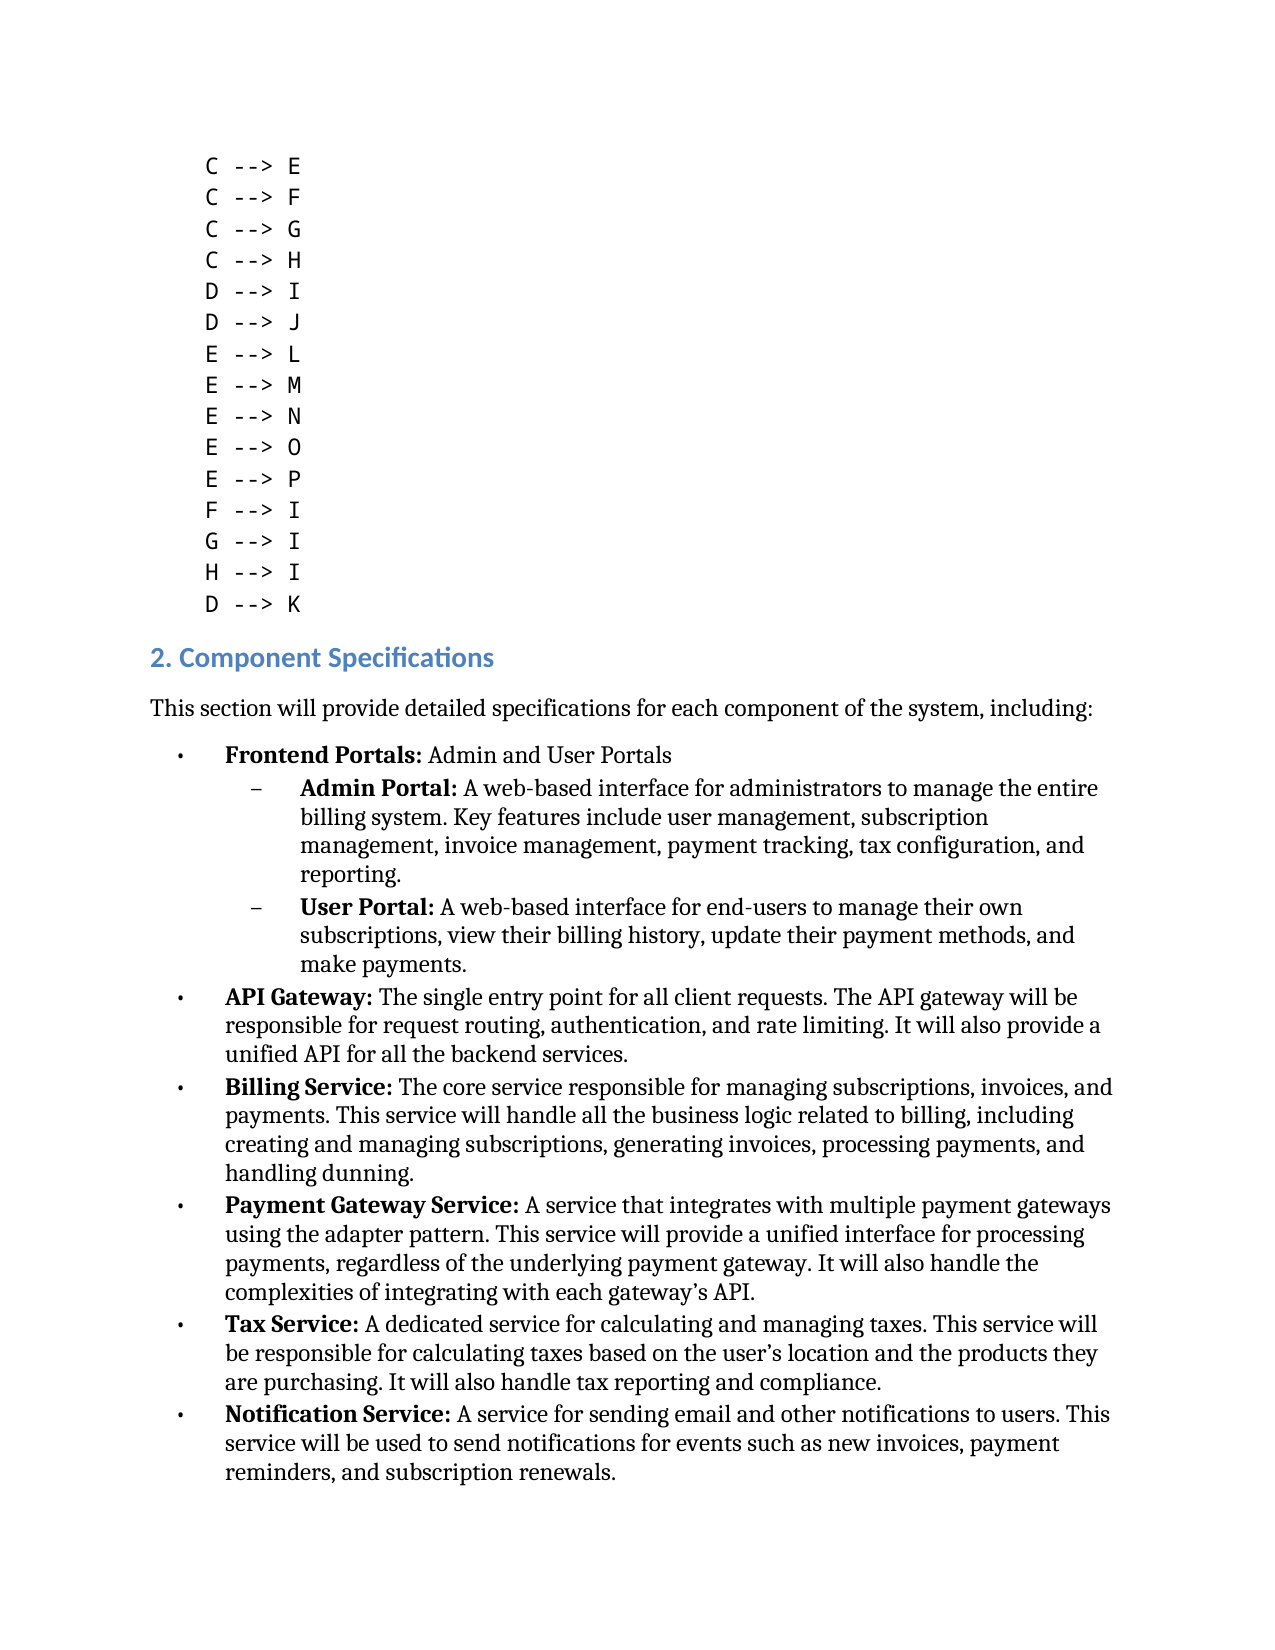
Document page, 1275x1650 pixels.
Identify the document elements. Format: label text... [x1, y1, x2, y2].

list Admin Portal: A web-based interface for administrators to manage the entire billing system. Key features include user management, subscription management, invoice management, payment tracking, tax configuration, and reporting. [250, 774, 1125, 889]
list Tax Service: A dedicated service for calculating and managing taxes. This service will be responsible for calculating taxes based on the user’s location and the products they are purchasing. It will also handle tax reporting and compliance. [175, 1310, 1125, 1396]
list User Portal: A web-based interface for end-users to manage their own subscriptions, view their billing history, update their payment methods, and make payments. [250, 893, 1125, 979]
list Payment Gateway Service: A service that integrates with multiple payment gateways using the adapter pattern. This service will provide a unified interface for processing payments, regardless of the underlying payment gateway. It will also handle the complexities of integrating with each gateway’s API. [175, 1191, 1125, 1306]
list Frontend Portals: Admin and User Portals [175, 741, 1125, 770]
list API Gateway: The single entry point for all client requests. The API gateway will be responsible for request routing, authentication, and rate limiting. It will also provide a unified API for all the backend services. [175, 983, 1125, 1069]
text This section will provide detailed specifications for each component of the system, including: [150, 694, 1125, 723]
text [150, 150, 1125, 619]
subtitle 2. Component Specifications [150, 639, 1125, 675]
list Billing Service: The core service responsible for managing subscriptions, invoices, and payments. This service will handle all the business logic related to billing, including creating and managing subscriptions, generating invoices, processing payments, and handling dunning. [175, 1073, 1125, 1188]
list Notification Service: A service for sending email and other notifications to users. This service will be used to send notifications for events such as new invoices, payment reminders, and subscription renewals. [175, 1400, 1125, 1486]
